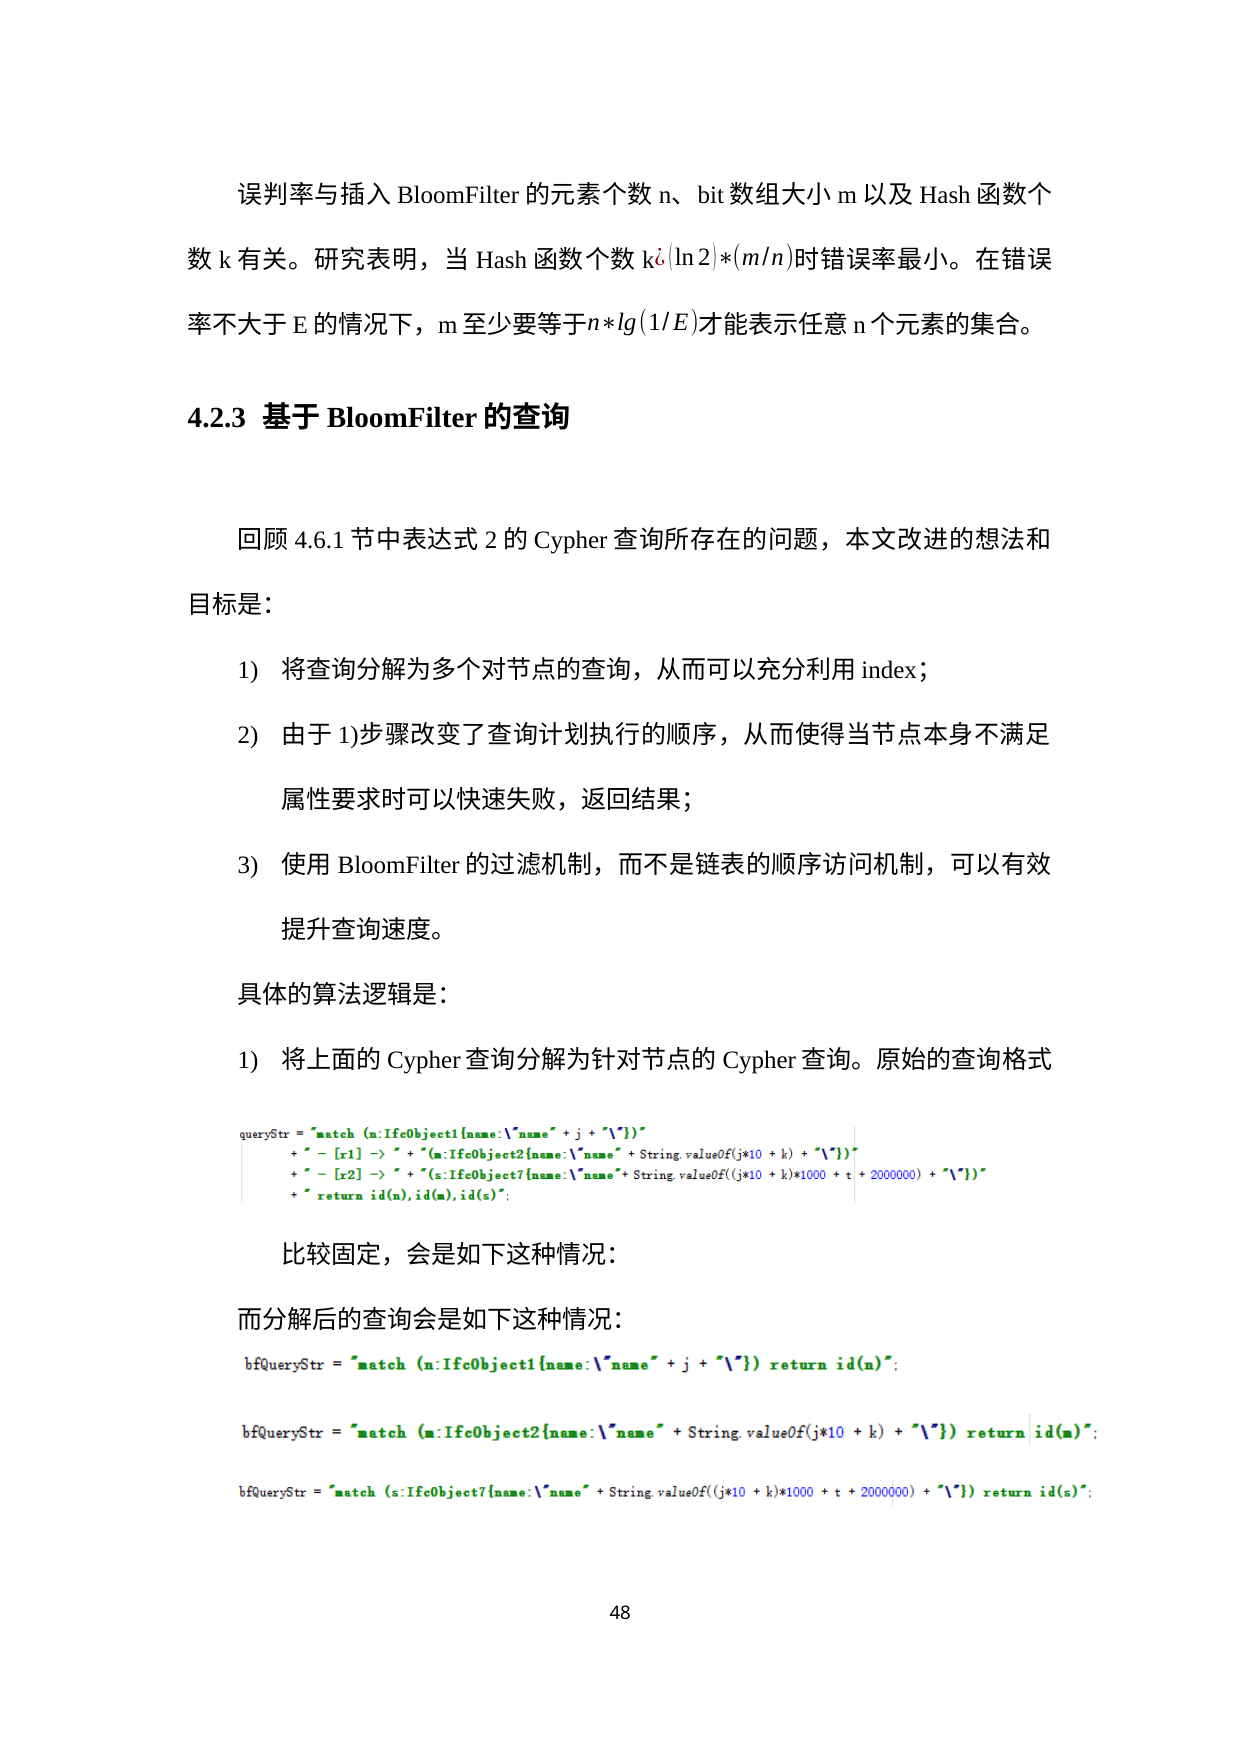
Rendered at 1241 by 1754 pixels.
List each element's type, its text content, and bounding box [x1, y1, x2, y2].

picture [237, 1349, 905, 1378]
text 具体的算法逻辑是： [187, 960, 1053, 1025]
subtitle 基于BloomFilter的查询 [187, 382, 1053, 447]
picture [238, 1126, 995, 1204]
picture [237, 1479, 1103, 1506]
text 而分解后的查询会是如下这种情况： [187, 1285, 1053, 1350]
picture [237, 1414, 1103, 1445]
list 将查询分解为多个对节点的查询，从而可以充分利用index； [237, 635, 1053, 700]
text 回顾4.6.1节中表达式2的Cypher查询所存在的问题，本文改进的想法和目标是： [187, 505, 1053, 635]
list 使用BloomFilter的过滤机制，而不是链表的顺序访问机制，可以有效提升查询速度。 [237, 830, 1053, 960]
text 误判率与插入BloomFilter的元素个数n、bit数组大小m以及Hash函数个数k有关。研究表明，当Hash函数个数k时错误率最小。在错误率不大于E的情况下，m至少要等于才能表示任意n个元素的集合。 [187, 160, 1053, 355]
list 由于1)步骤改变了查询计划执行的顺序，从而使得当节点本身不满足属性要求时可以快速失败，返回结果； [237, 700, 1053, 830]
